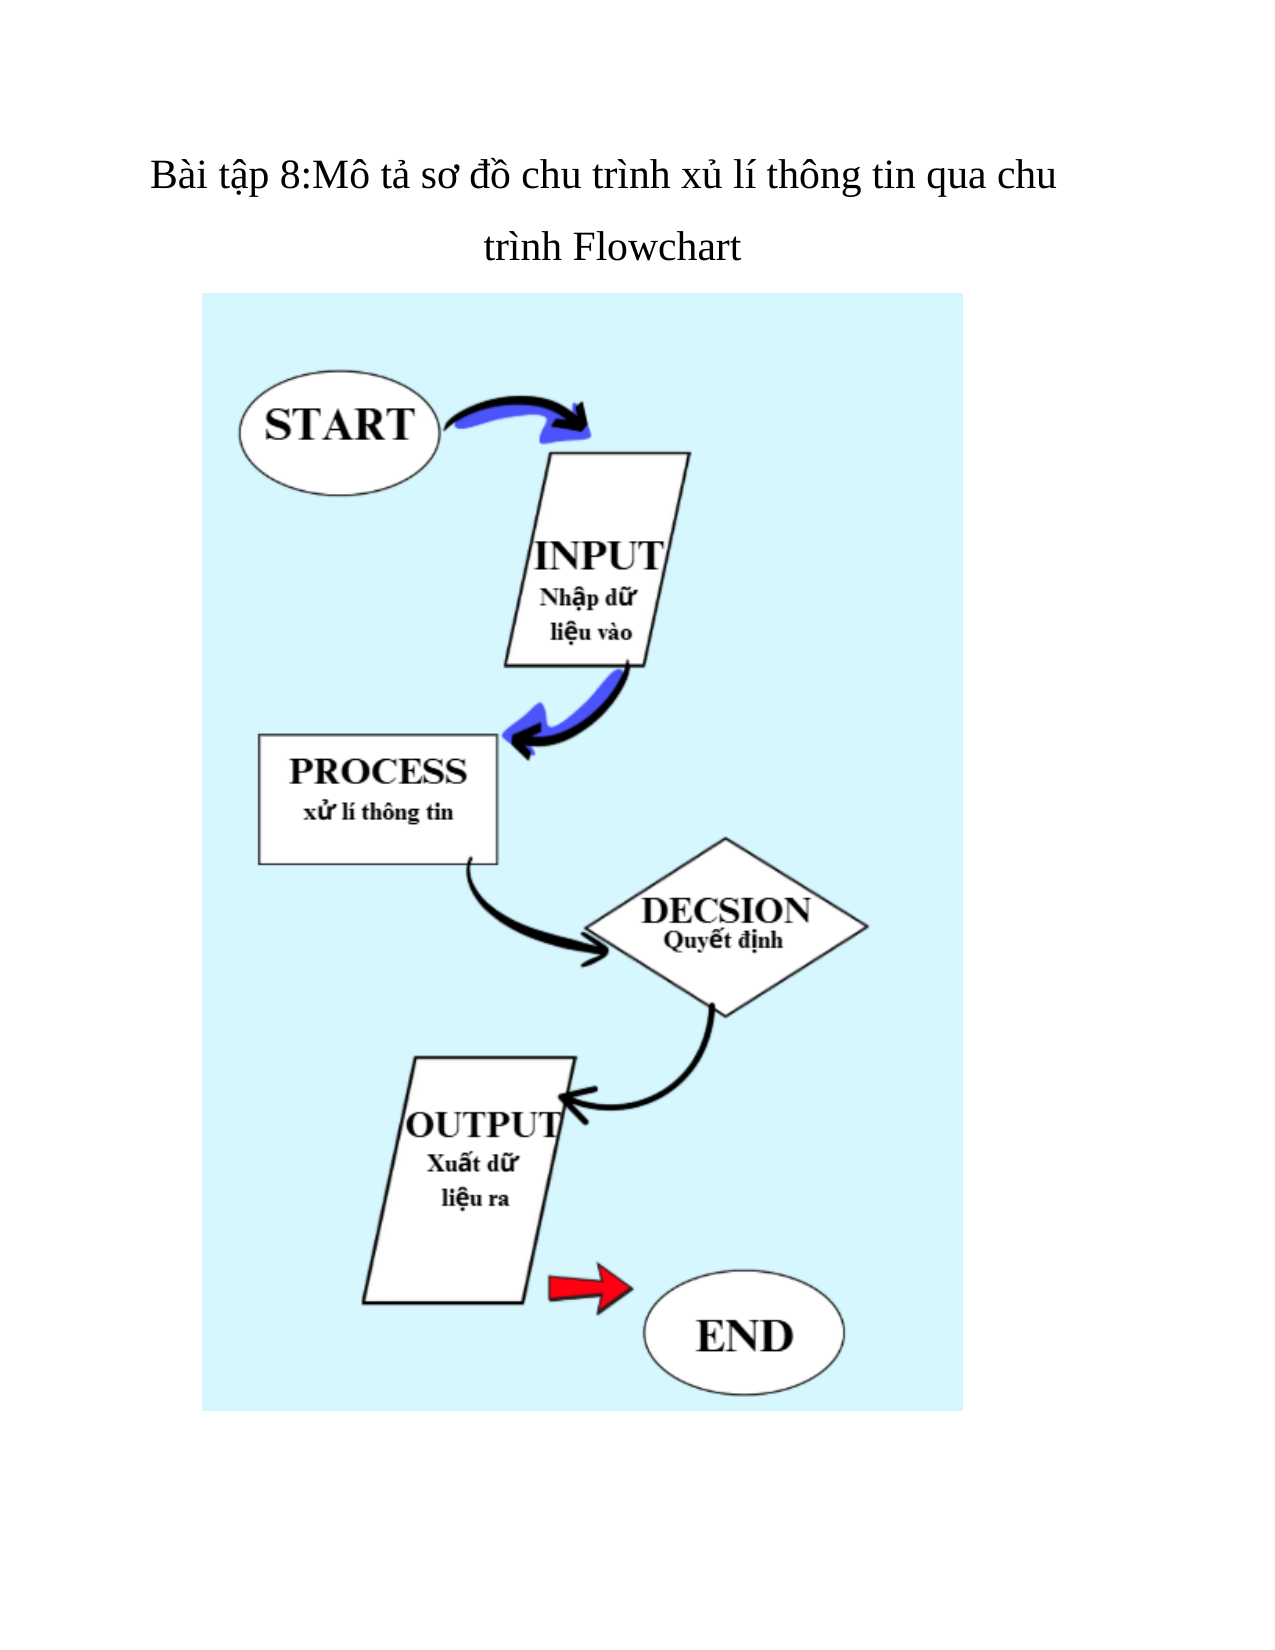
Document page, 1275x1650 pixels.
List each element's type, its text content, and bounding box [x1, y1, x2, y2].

text trình Flowchart [150, 222, 1125, 270]
picture [202, 293, 964, 1411]
text Bài tập 8:Mô tả sơ đồ chu trình xủ lí thông tin qua chu [150, 150, 1125, 198]
